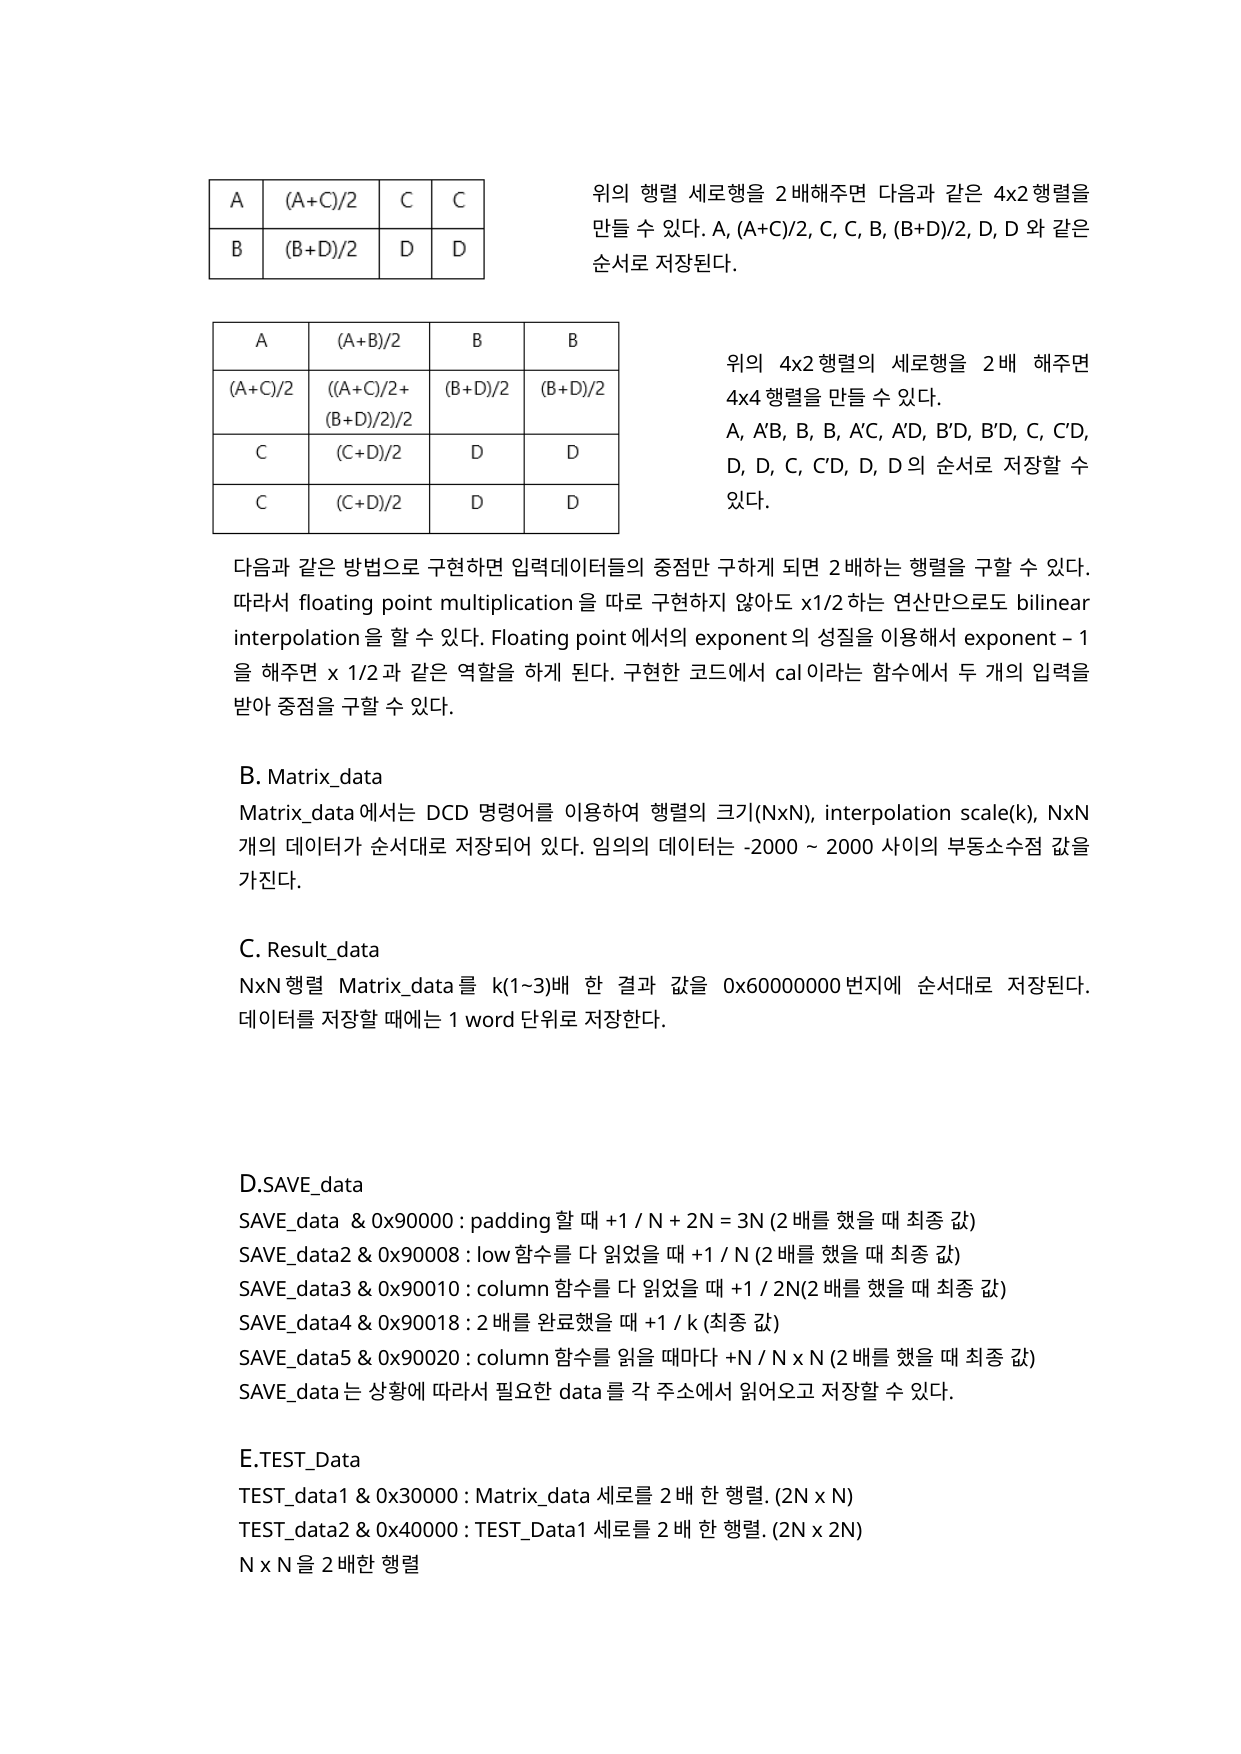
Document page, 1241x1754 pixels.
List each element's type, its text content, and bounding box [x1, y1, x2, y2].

list SAVE_data5 & 0x90020 : column함수를 읽을 때마다 +N / N x N (2배를 했을 때 최종 값) [239, 1341, 1090, 1371]
list Matrix_data에서는 DCD 명령어를 이용하여 행렬의 크기(NxN), interpolation scale(k), NxN개의 데이터가 순서대로 저장되어 있다. 임의의 데이터는 -2000 ~ 2000 사이의 부동소수점 값을 가진다. [239, 796, 1090, 894]
list SAVE_data2 & 0x90008 : low함수를 다 읽었을 때 +1 / N (2배를 했을 때 최종 값) [239, 1238, 1090, 1268]
picture [205, 178, 490, 286]
list TEST_Data [239, 1441, 1090, 1475]
picture [208, 315, 624, 541]
list SAVE_data [239, 1166, 1090, 1200]
list TEST_data1 & 0x30000 : Matrix_data 세로를 2배 한 행렬. (2N x N) [239, 1479, 1090, 1510]
list SAVE_data는 상황에 따라서 필요한 data를 각 주소에서 읽어오고 저장할 수 있다. [239, 1375, 1090, 1405]
list SAVE_data3 & 0x90010 : column함수를 다 읽었을 때 +1 / 2N(2배를 했을 때 최종 값) [239, 1272, 1090, 1303]
text A, A’B, B, B, A’C, A’D, B’D, B’D, C, C’D, D, D, C, C’D, D, D의 순서로 저장할 수 있다. [624, 416, 1090, 514]
list Result_data [239, 931, 1090, 964]
list N x N을 2배한 행렬 [239, 1548, 1090, 1578]
list SAVE_data4 & 0x90018 : 2배를 완료했을 때 +1 / k (최종 값) [239, 1307, 1090, 1337]
list SAVE_data & 0x90000 : padding할 때 +1 / N + 2N = 3N (2배를 했을 때 최종 값) [239, 1204, 1090, 1234]
list Matrix_data [239, 757, 1090, 792]
text 다음과 같은 방법으로 구현하면 입력데이터들의 중점만 구하게 되면 2배하는 행렬을 구할 수 있다. 따라서 floating point multiplication을 따로 구현하지 않아도 x1/2하는 연산만으로도 bilinear interpolation을 할 수 있다. Floating point에서의 exponent의 성질을 이용해서 exponent – 1을 해주면 x 1/2과 같은 역할을 하게 된다. 구현한 코드에서 cal이라는 함수에서 두 개의 입력을 받아 중점을 구할 수 있다. [233, 551, 1090, 721]
list NxN행렬 Matrix_data를 k(1~3)배 한 결과 값을 0x60000000번지에 순서대로 저장된다. 데이터를 저장할 때에는 1 word 단위로 저장한다. [239, 969, 1090, 1033]
text 위의 4x2행렬의 세로행을 2배 해주면 4x4행렬을 만들 수 있다. [624, 347, 1090, 412]
list TEST_data2 & 0x40000 : TEST_Data1 세로를 2배 한 행렬. (2N x 2N) [239, 1514, 1090, 1544]
